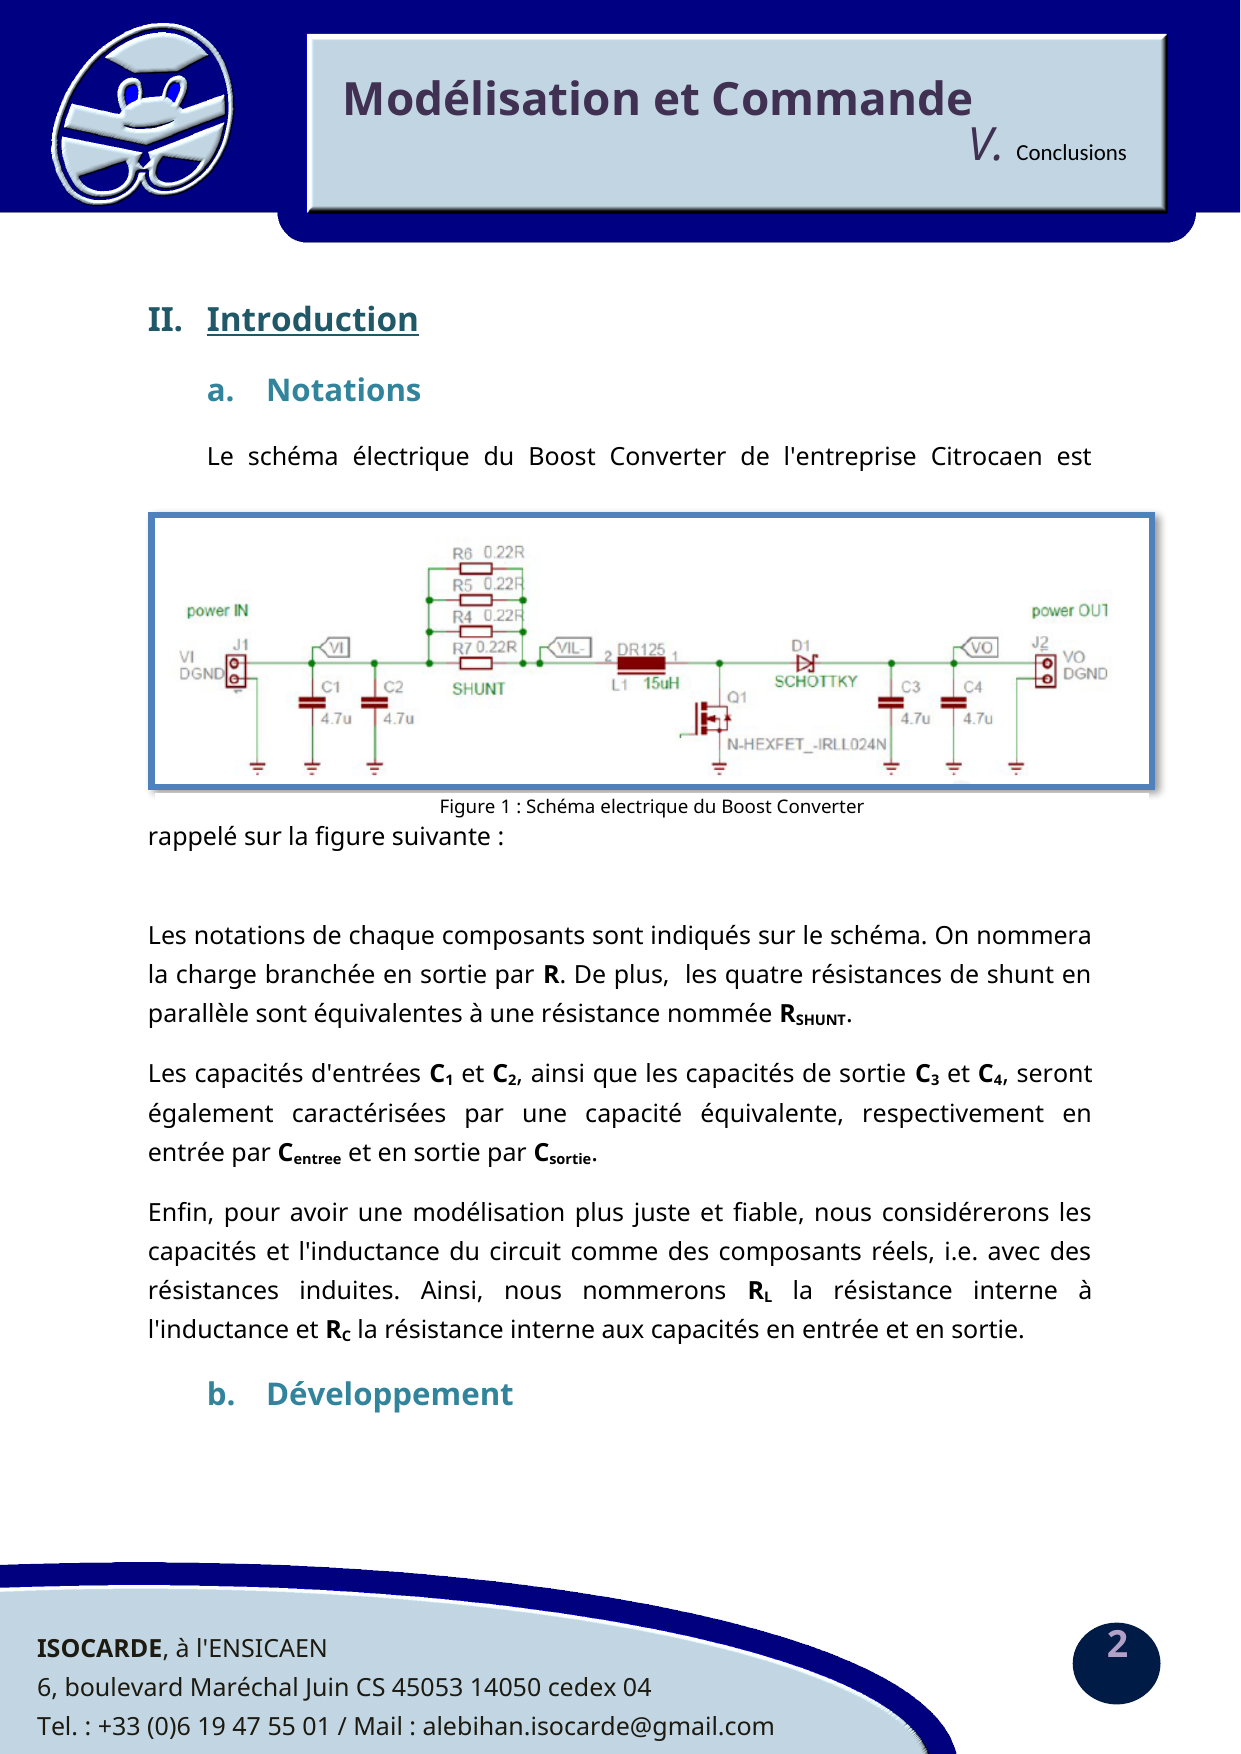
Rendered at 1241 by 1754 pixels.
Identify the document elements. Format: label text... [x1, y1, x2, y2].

text Le schéma électrique du Boost Converter de l'entreprise Citrocaen est rappelé sur la figure suivante : [148, 794, 1093, 853]
picture [0, 0, 1241, 269]
picture [0, 1476, 1128, 1754]
text Enfin, pour avoir une modélisation plus juste et fiable, nous considérerons les capacités et l'inductance du circuit comme des composants réels, i.e. avec des résistances induites. Ainsi, nous nommerons RL la résistance interne à l'inductance et RC la résistance interne aux capacités en entrée et en sortie. [148, 1194, 1093, 1346]
text Introduction [148, 295, 1093, 341]
text Les notations de chaque composants sont indiqués sur le schéma. On nommera la charge branchée en sortie par R. De plus, les quatre résistances de shunt en parallèle sont équivalentes à une résistance nommée RSHUNT. [148, 918, 1093, 1030]
text Les capacités d'entrées C1 et C2, ainsi que les capacités de sortie C3 et C4, seront également caractérisées par une capacité équivalente, respectivement en entrée par Centree et en sortie par Csortie. [148, 1056, 1093, 1168]
text Notations [207, 368, 1093, 411]
picture [155, 518, 1149, 784]
text Développement [207, 1372, 1093, 1414]
text Le schéma électrique du Boost Converter de l'entreprise Citrocaen est rappelé sur la figure suivante : [148, 438, 1093, 512]
